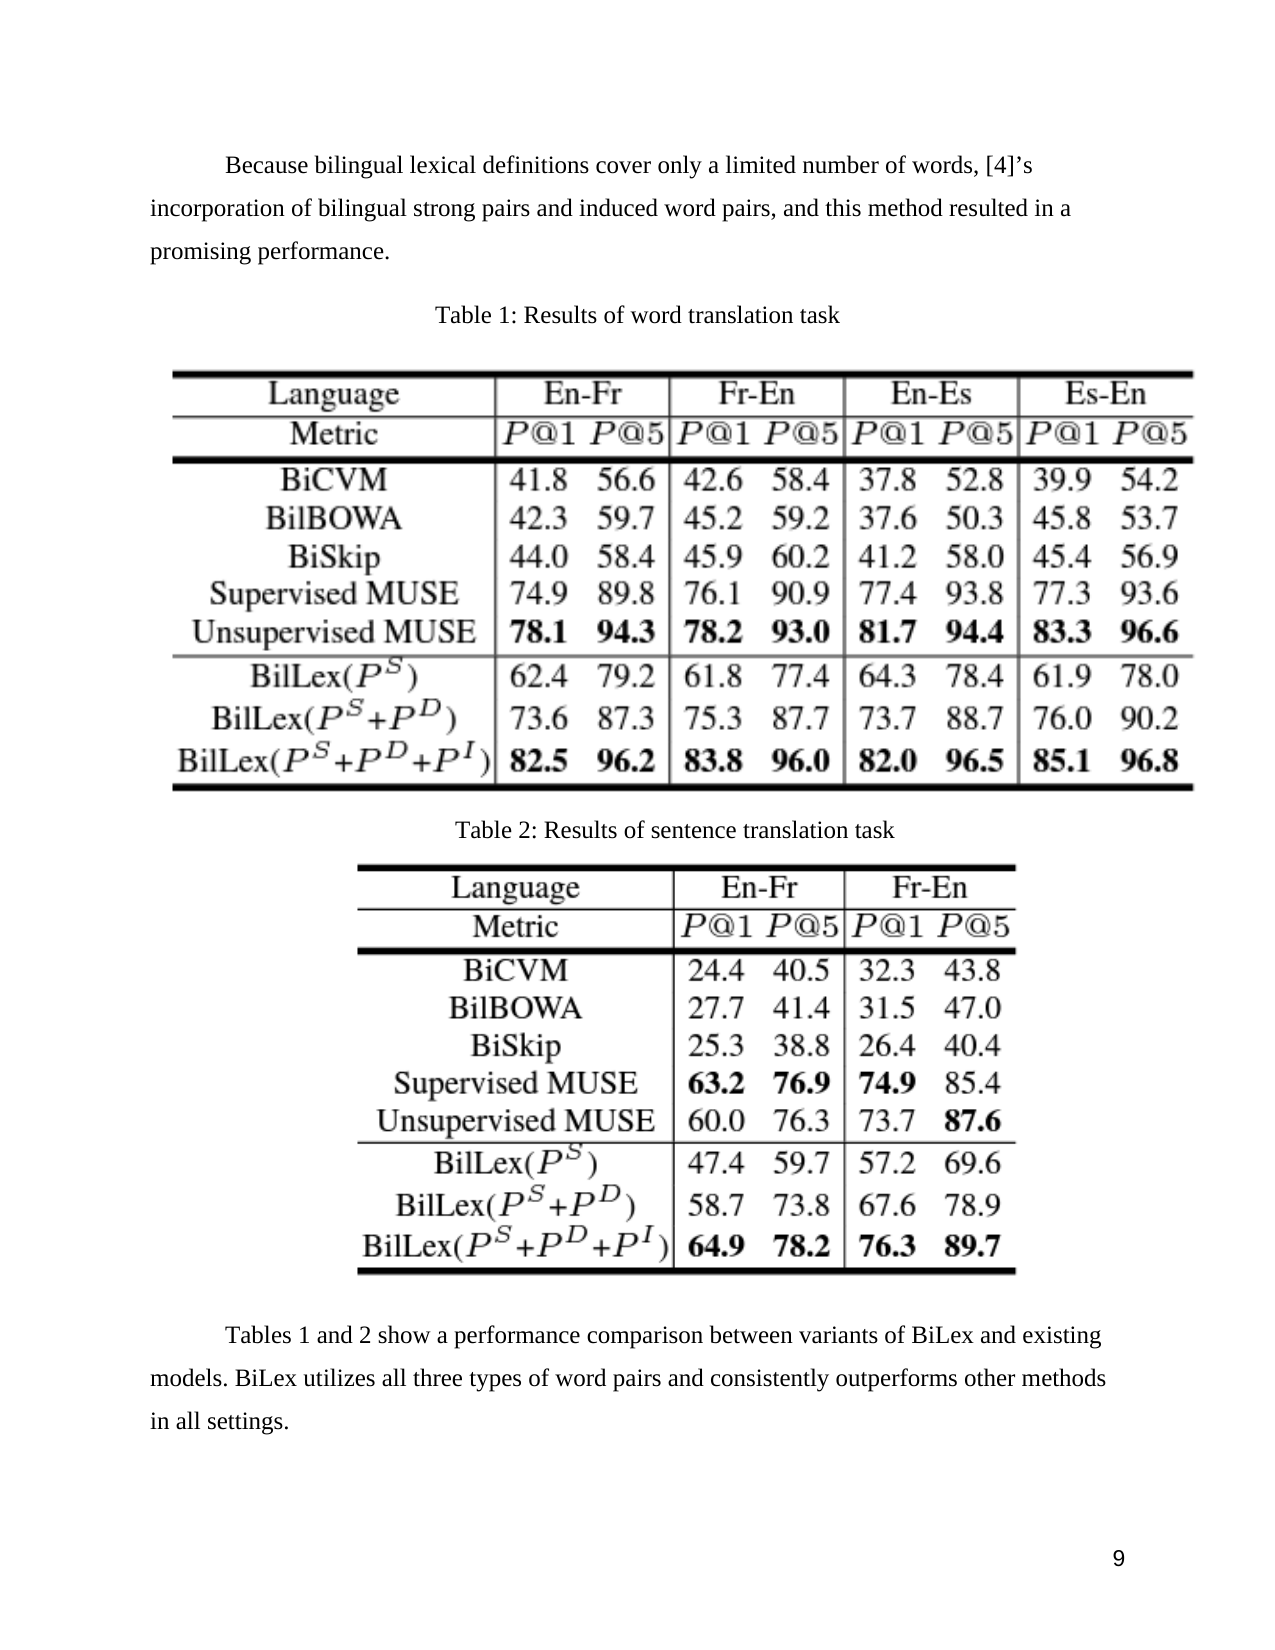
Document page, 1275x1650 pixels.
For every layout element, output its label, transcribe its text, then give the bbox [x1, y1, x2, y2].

text Tables 1 and 2 show a performance comparison between variants of BiLex and existing models. BiLex utilizes all three types of word pairs and consistently outperforms other methods in all settings. [150, 1320, 1125, 1435]
text Because bilingual lexical definitions cover only a limited number of words, [4]’s incorporation of bilingual strong pairs and induced word pairs, and this method resulted in a promising performance. [150, 150, 1125, 265]
text Table 1: Results of word translation task [150, 300, 1125, 342]
picture [150, 342, 1222, 803]
text Table 2: Results of sentence translation task [225, 815, 1125, 844]
picture [314, 848, 1036, 1296]
